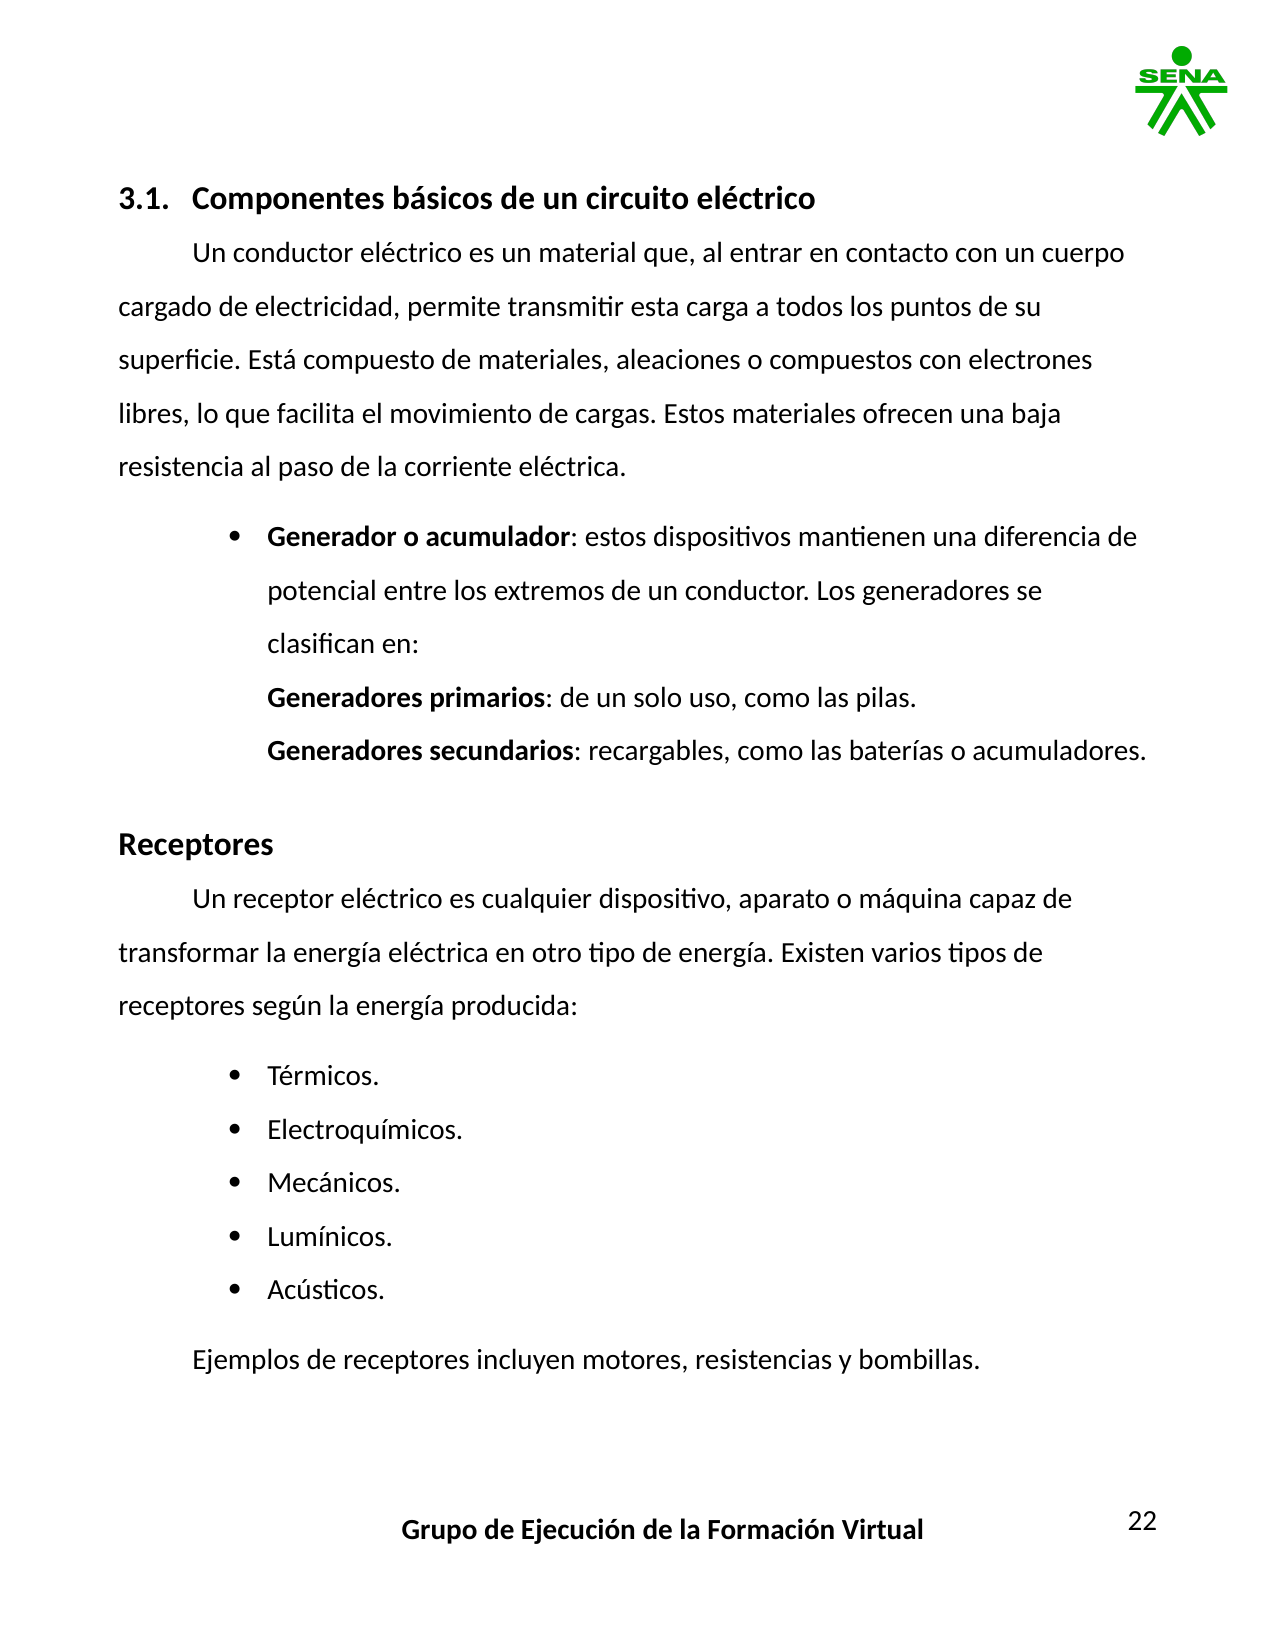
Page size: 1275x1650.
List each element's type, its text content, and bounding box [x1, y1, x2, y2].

subtitle Componentes básicos de un circuito eléctrico [118, 177, 1157, 218]
subtitle Receptores [118, 823, 1157, 864]
list Lumínicos. [229, 1218, 1157, 1253]
list Electroquímicos. [229, 1111, 1157, 1147]
list Generador o acumulador: estos dispositivos mantienen una diferencia de potencial entre los extremos de un conductor. Los generadores se clasifican en: [229, 518, 1157, 661]
picture [1135, 46, 1228, 136]
list Generadores primarios: de un solo uso, como las pilas. [267, 679, 1157, 714]
text Ejemplos de receptores incluyen motores, resistencias y bombillas. [118, 1341, 1157, 1377]
list Acústicos. [229, 1271, 1157, 1307]
list Generadores secundarios: recargables, como las baterías o acumuladores. [267, 732, 1157, 768]
list Mecánicos. [229, 1164, 1157, 1200]
text Un receptor eléctrico es cualquier dispositivo, aparato o máquina capaz de transformar la energía eléctrica en otro tipo de energía. Existen varios tipos de receptores según la energía producida: [118, 881, 1157, 1023]
text Un conductor eléctrico es un material que, al entrar en contacto con un cuerpo cargado de electricidad, permite transmitir esta carga a todos los puntos de su superficie. Está compuesto de materiales, aleaciones o compuestos con electrones libres, lo que facilita el movimiento de cargas. Estos materiales ofrecen una baja resistencia al paso de la corriente eléctrica. [118, 234, 1157, 484]
list Térmicos. [229, 1057, 1157, 1093]
